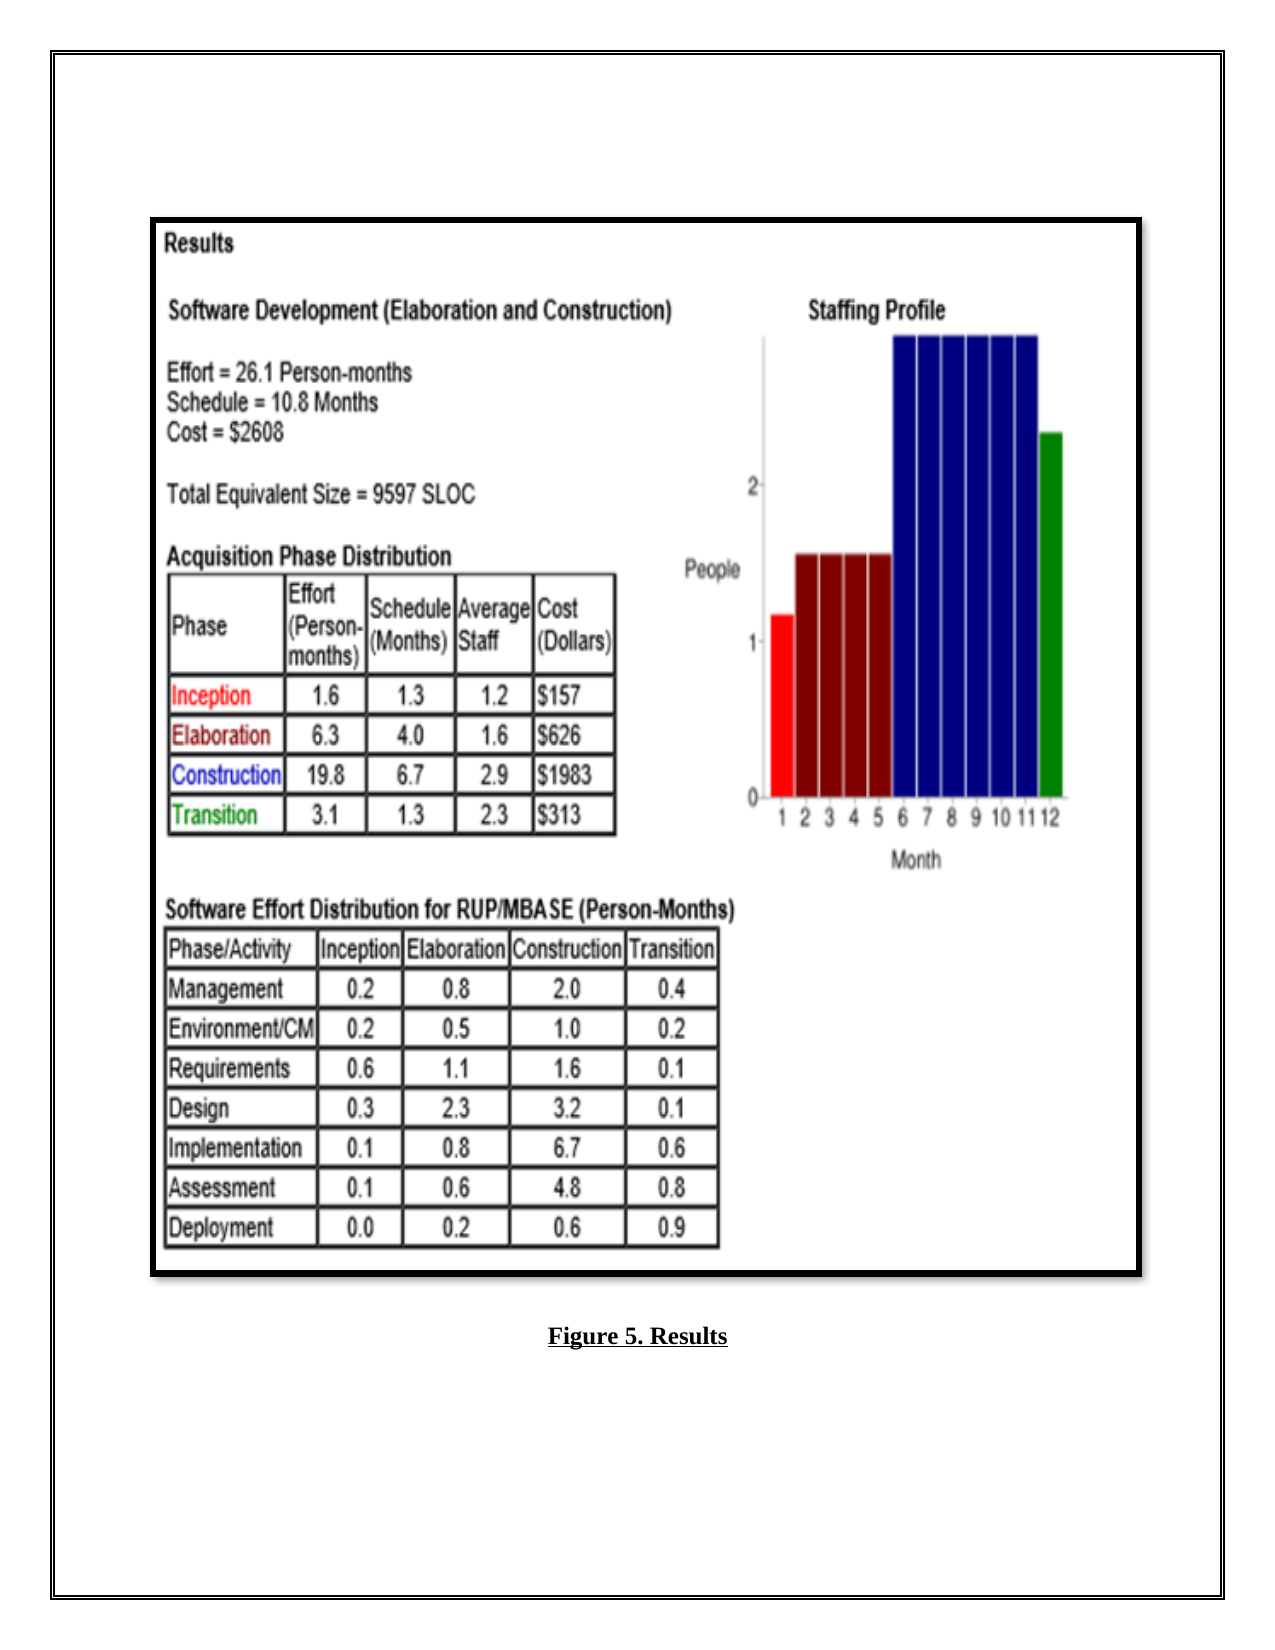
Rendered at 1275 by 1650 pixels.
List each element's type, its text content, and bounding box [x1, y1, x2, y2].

picture [156, 223, 1136, 1270]
text Figure 5. Results [150, 1321, 1125, 1349]
